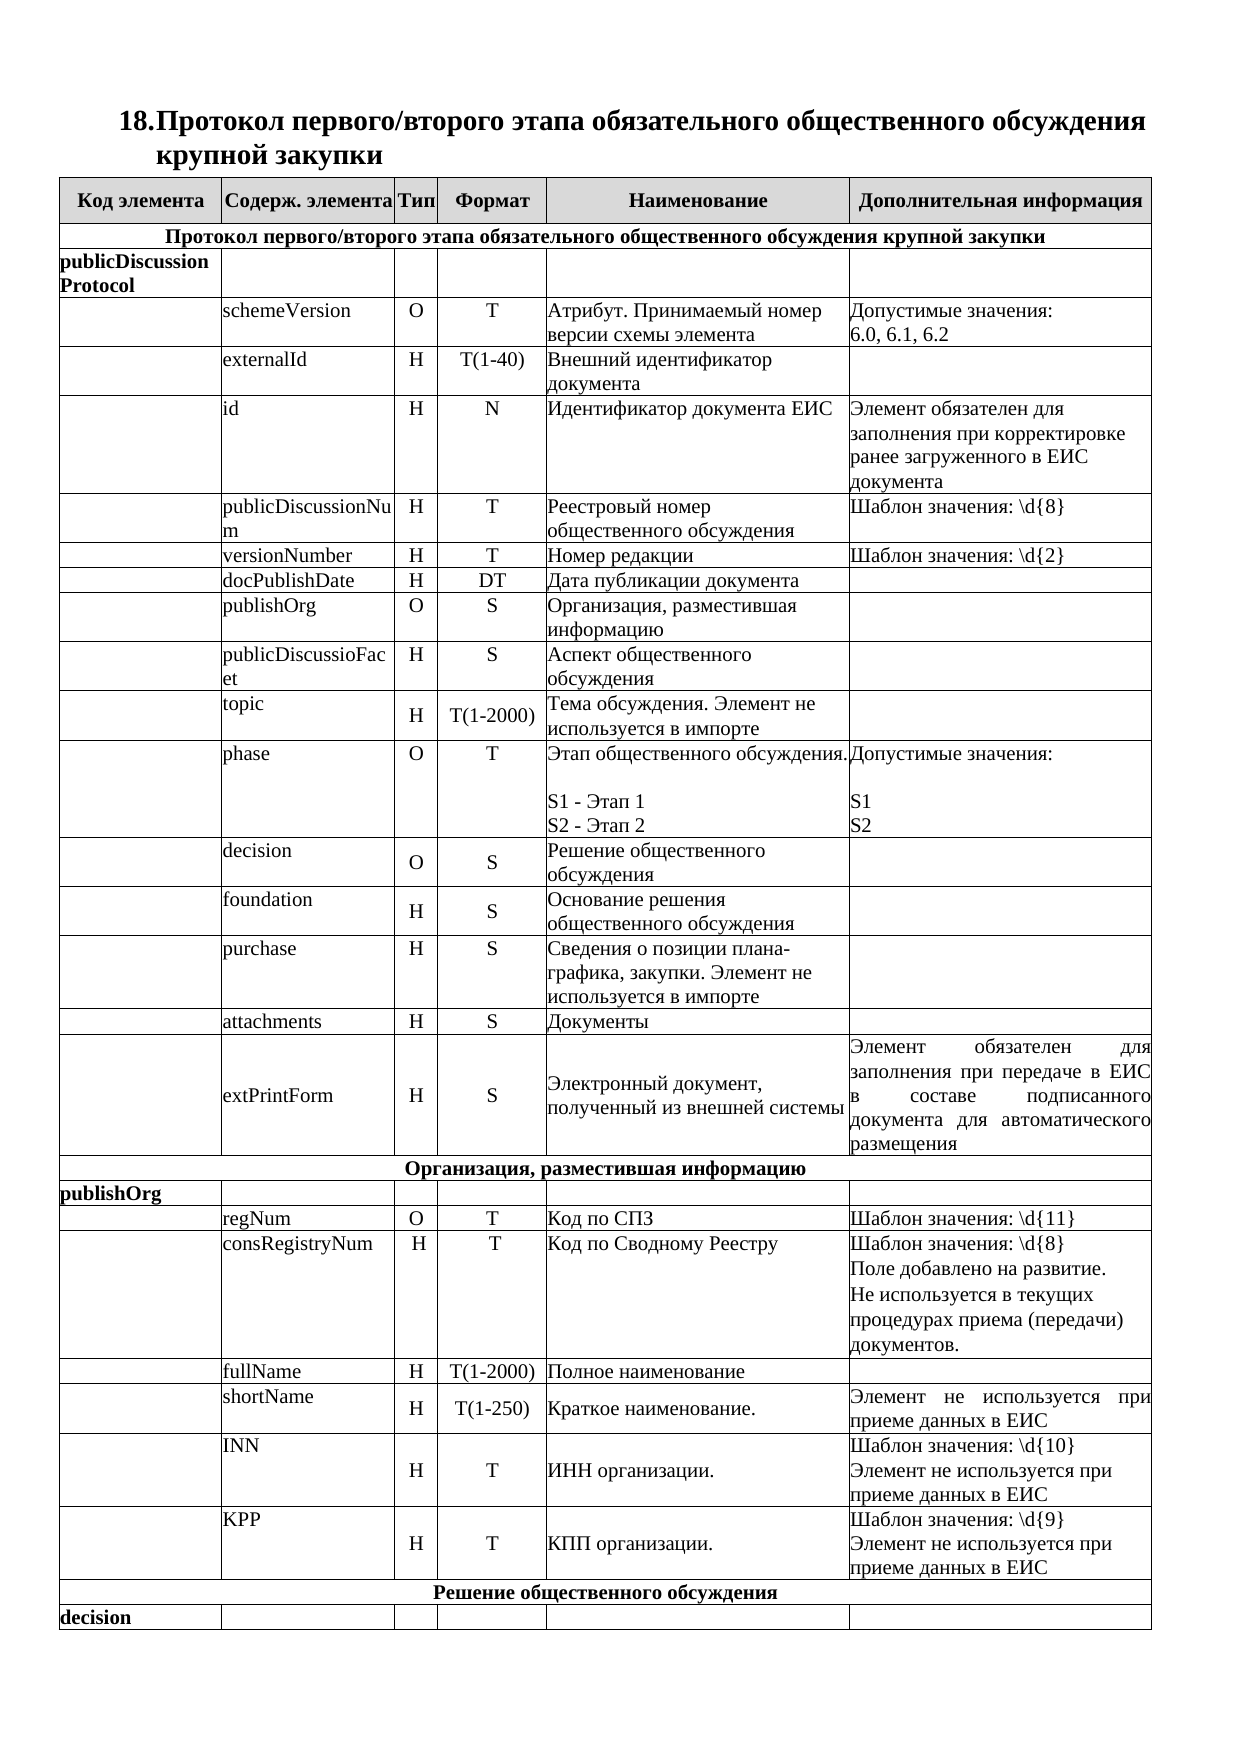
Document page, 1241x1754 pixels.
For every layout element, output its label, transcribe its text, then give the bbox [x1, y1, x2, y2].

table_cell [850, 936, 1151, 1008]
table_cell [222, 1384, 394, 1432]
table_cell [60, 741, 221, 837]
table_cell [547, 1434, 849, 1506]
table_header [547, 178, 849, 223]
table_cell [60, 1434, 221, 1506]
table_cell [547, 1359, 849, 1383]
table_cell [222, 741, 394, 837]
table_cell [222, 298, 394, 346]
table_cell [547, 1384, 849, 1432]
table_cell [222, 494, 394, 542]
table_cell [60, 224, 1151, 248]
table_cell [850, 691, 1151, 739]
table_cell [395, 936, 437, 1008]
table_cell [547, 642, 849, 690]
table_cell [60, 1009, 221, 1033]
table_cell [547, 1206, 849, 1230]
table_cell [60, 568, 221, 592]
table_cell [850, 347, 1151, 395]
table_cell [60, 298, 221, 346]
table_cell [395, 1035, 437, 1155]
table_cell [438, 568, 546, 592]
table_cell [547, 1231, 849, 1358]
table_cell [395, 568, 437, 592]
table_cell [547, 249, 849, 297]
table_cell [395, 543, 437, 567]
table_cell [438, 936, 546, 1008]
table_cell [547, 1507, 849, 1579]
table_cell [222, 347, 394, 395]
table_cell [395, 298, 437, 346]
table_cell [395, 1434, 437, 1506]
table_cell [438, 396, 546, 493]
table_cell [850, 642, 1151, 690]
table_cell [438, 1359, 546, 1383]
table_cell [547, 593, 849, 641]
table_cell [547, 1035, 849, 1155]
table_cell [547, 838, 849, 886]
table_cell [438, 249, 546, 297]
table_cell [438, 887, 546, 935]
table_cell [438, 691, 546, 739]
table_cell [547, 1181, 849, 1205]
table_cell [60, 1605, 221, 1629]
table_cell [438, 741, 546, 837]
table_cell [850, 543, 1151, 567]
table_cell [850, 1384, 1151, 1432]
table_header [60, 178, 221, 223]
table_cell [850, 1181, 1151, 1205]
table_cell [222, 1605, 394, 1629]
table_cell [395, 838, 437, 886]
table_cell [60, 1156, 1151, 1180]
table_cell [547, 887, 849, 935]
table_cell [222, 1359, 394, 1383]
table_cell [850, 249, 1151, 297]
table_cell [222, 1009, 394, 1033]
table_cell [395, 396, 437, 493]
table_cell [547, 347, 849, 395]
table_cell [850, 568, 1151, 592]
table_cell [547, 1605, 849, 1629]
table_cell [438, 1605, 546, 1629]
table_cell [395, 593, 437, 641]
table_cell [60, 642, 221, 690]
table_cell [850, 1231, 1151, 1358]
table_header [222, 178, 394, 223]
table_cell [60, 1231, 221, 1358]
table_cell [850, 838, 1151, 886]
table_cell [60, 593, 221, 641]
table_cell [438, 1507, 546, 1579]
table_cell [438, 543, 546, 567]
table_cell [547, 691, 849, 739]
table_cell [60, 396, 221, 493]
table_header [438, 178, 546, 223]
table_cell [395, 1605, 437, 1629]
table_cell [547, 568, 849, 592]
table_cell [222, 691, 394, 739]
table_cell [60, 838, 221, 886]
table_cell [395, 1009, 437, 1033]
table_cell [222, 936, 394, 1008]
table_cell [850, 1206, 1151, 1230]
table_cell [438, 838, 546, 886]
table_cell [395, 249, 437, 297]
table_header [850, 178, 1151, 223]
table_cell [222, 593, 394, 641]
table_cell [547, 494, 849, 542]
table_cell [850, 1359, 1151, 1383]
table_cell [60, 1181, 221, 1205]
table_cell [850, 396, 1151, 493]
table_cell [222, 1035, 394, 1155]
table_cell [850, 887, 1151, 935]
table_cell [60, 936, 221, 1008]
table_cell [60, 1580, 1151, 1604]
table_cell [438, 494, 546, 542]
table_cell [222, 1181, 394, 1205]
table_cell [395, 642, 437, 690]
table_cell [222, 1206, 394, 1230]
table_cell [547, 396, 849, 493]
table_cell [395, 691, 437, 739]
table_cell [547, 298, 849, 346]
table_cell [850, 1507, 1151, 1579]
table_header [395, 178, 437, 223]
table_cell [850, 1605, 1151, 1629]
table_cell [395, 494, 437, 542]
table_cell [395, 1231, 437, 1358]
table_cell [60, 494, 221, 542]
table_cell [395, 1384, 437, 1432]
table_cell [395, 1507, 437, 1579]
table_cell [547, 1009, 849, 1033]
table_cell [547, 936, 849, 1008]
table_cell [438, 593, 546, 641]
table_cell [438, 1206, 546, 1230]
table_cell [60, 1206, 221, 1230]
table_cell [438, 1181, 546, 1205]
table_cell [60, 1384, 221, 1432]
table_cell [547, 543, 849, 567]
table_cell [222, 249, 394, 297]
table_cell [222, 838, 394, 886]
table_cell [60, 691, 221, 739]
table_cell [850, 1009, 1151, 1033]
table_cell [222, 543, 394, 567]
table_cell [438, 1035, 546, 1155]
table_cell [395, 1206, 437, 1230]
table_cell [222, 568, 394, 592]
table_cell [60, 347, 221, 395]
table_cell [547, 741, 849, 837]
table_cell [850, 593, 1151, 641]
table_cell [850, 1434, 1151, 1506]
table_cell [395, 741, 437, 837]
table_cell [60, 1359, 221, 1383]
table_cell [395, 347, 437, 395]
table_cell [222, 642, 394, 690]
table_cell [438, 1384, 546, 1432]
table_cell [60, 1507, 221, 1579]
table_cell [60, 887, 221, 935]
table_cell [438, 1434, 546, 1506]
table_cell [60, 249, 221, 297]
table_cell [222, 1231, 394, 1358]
subtitle Протокол первого/второго этапа обязательного общественного обсуждения крупной закупки [118, 103, 1152, 171]
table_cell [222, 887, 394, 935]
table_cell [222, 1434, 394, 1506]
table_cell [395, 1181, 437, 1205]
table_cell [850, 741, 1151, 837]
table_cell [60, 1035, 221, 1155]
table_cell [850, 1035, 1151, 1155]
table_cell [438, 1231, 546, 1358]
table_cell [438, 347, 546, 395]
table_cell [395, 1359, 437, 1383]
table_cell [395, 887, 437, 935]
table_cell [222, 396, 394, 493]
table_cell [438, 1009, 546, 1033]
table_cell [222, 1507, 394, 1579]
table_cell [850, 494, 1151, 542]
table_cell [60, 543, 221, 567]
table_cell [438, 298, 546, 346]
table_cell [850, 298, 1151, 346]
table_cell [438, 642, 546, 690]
